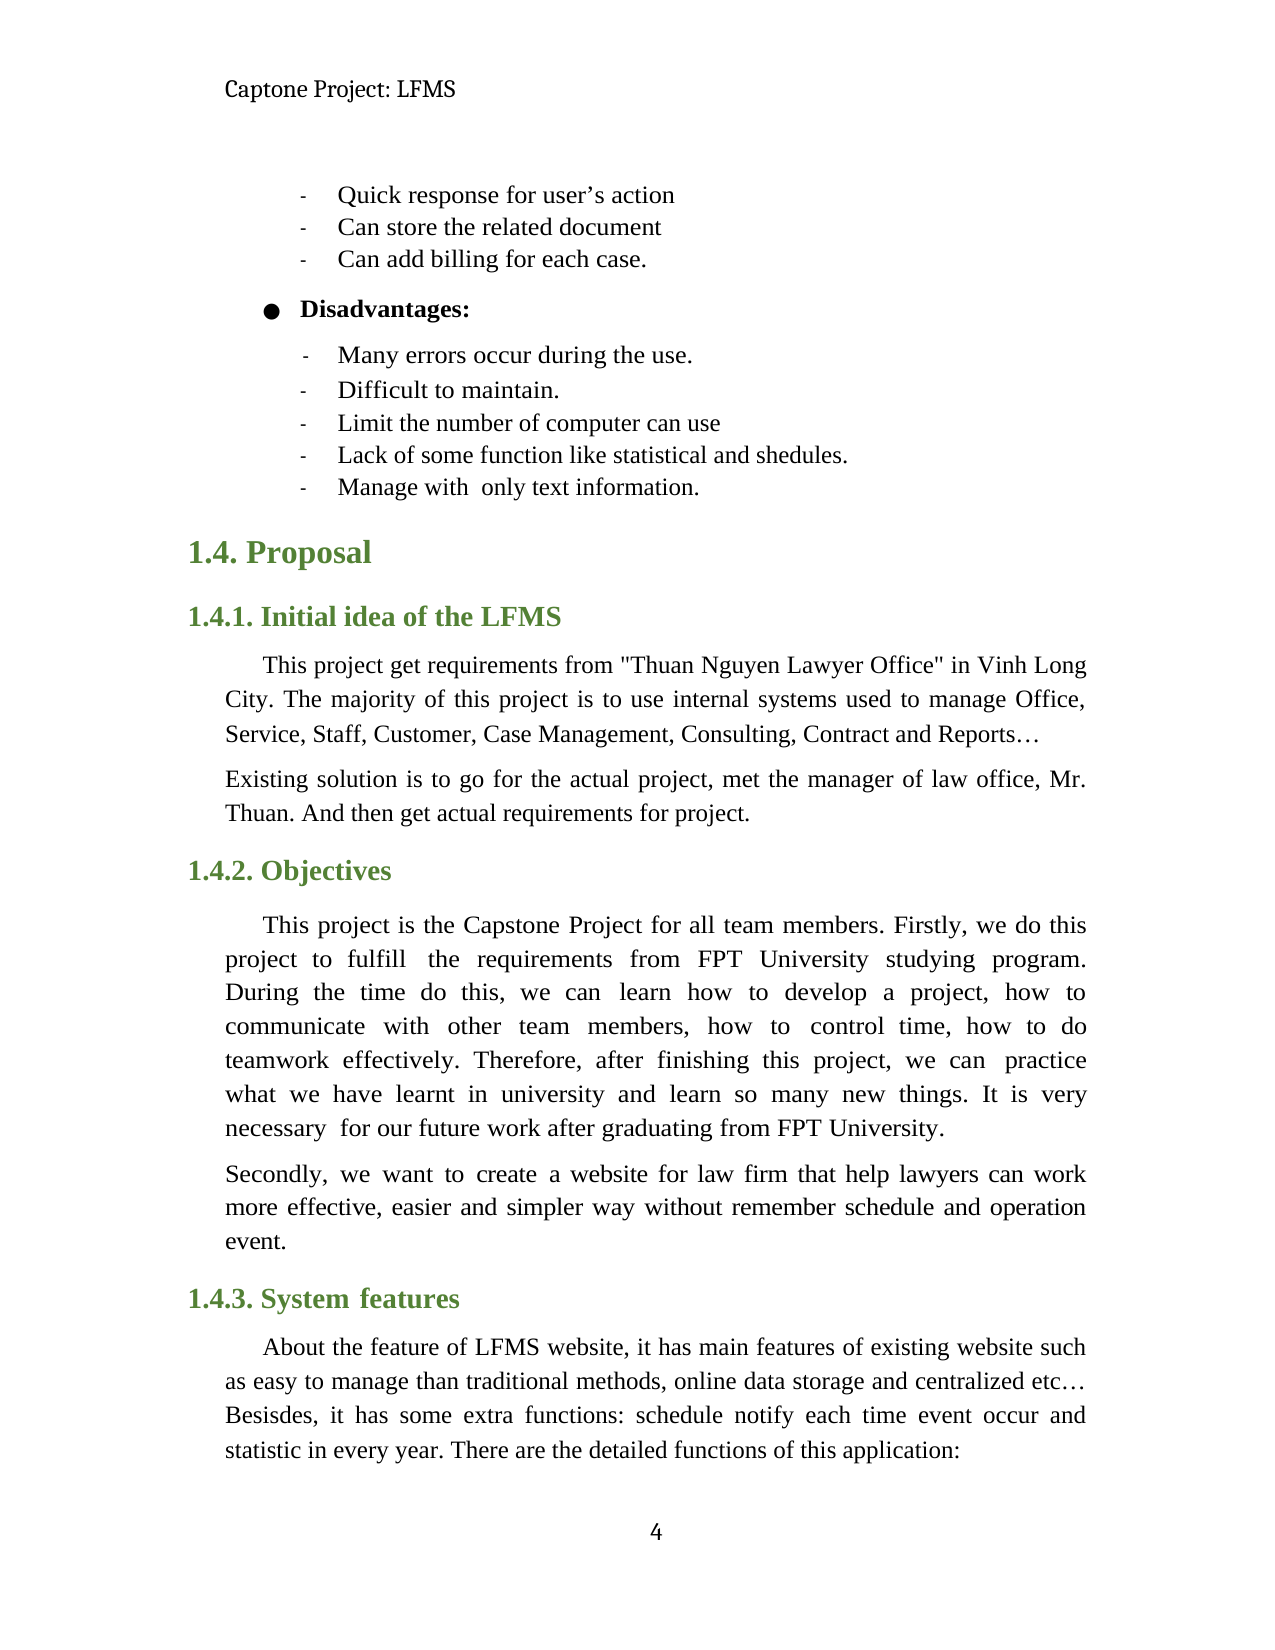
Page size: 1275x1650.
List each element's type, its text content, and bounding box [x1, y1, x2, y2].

list Difficult to maintain. [300, 376, 1087, 404]
text Secondly, we want to create a website for law firm that help lawyers can work more effective, easier and simpler way without remember schedule and operation event. [225, 1159, 1087, 1255]
text About the feature of LFMS website, it has main features of existing website such as easy to manage than traditional methods, online data storage and centralized etc… Besisdes, it has some extra functions: schedule notify each time event occur and statistic in every year. There are the detailed functions of this application: [225, 1332, 1087, 1464]
text This project get requirements from "Thuan Nguyen Lawyer Office" in Vinh Long City. The majority of this project is to use internal systems used to manage Office, Service, Staff, Customer, Case Management, Consulting, Contract and Reports… [225, 650, 1087, 748]
subtitle System features [187, 1281, 1087, 1314]
list Manage with only text information. [300, 472, 1087, 501]
list Limit the number of computer can use [300, 408, 1087, 437]
text This project is the Capstone Project for all team members. Firstly, we do this project to fulfill the requirements from FPT University studying program. During the time do this, we can learn how to develop a project, how to communicate with other team members, how to control time, how to do teamwork effectively. Therefore, after finishing this project, we can practice what we have learnt in university and learn so many new things. It is very necessary for our future work after graduating from FPT University. [225, 910, 1087, 1142]
list Disadvantages: [262, 294, 1087, 324]
subtitle Objectives [187, 853, 1087, 887]
text Existing solution is to go for the actual project, met the manager of law office, Mr. Thuan. And then get actual requirements for project. [225, 764, 1087, 827]
list Quick response for user’s action [300, 180, 1087, 209]
list Lack of some function like statistical and shedules. [300, 440, 1087, 469]
subtitle Proposal [187, 532, 1087, 571]
list Can store the related document [300, 212, 1087, 241]
list Can add billing for each case. [300, 244, 1087, 273]
subtitle Initial idea of the LFMS [187, 599, 1087, 633]
list Many errors occur during the use. [302, 340, 986, 369]
